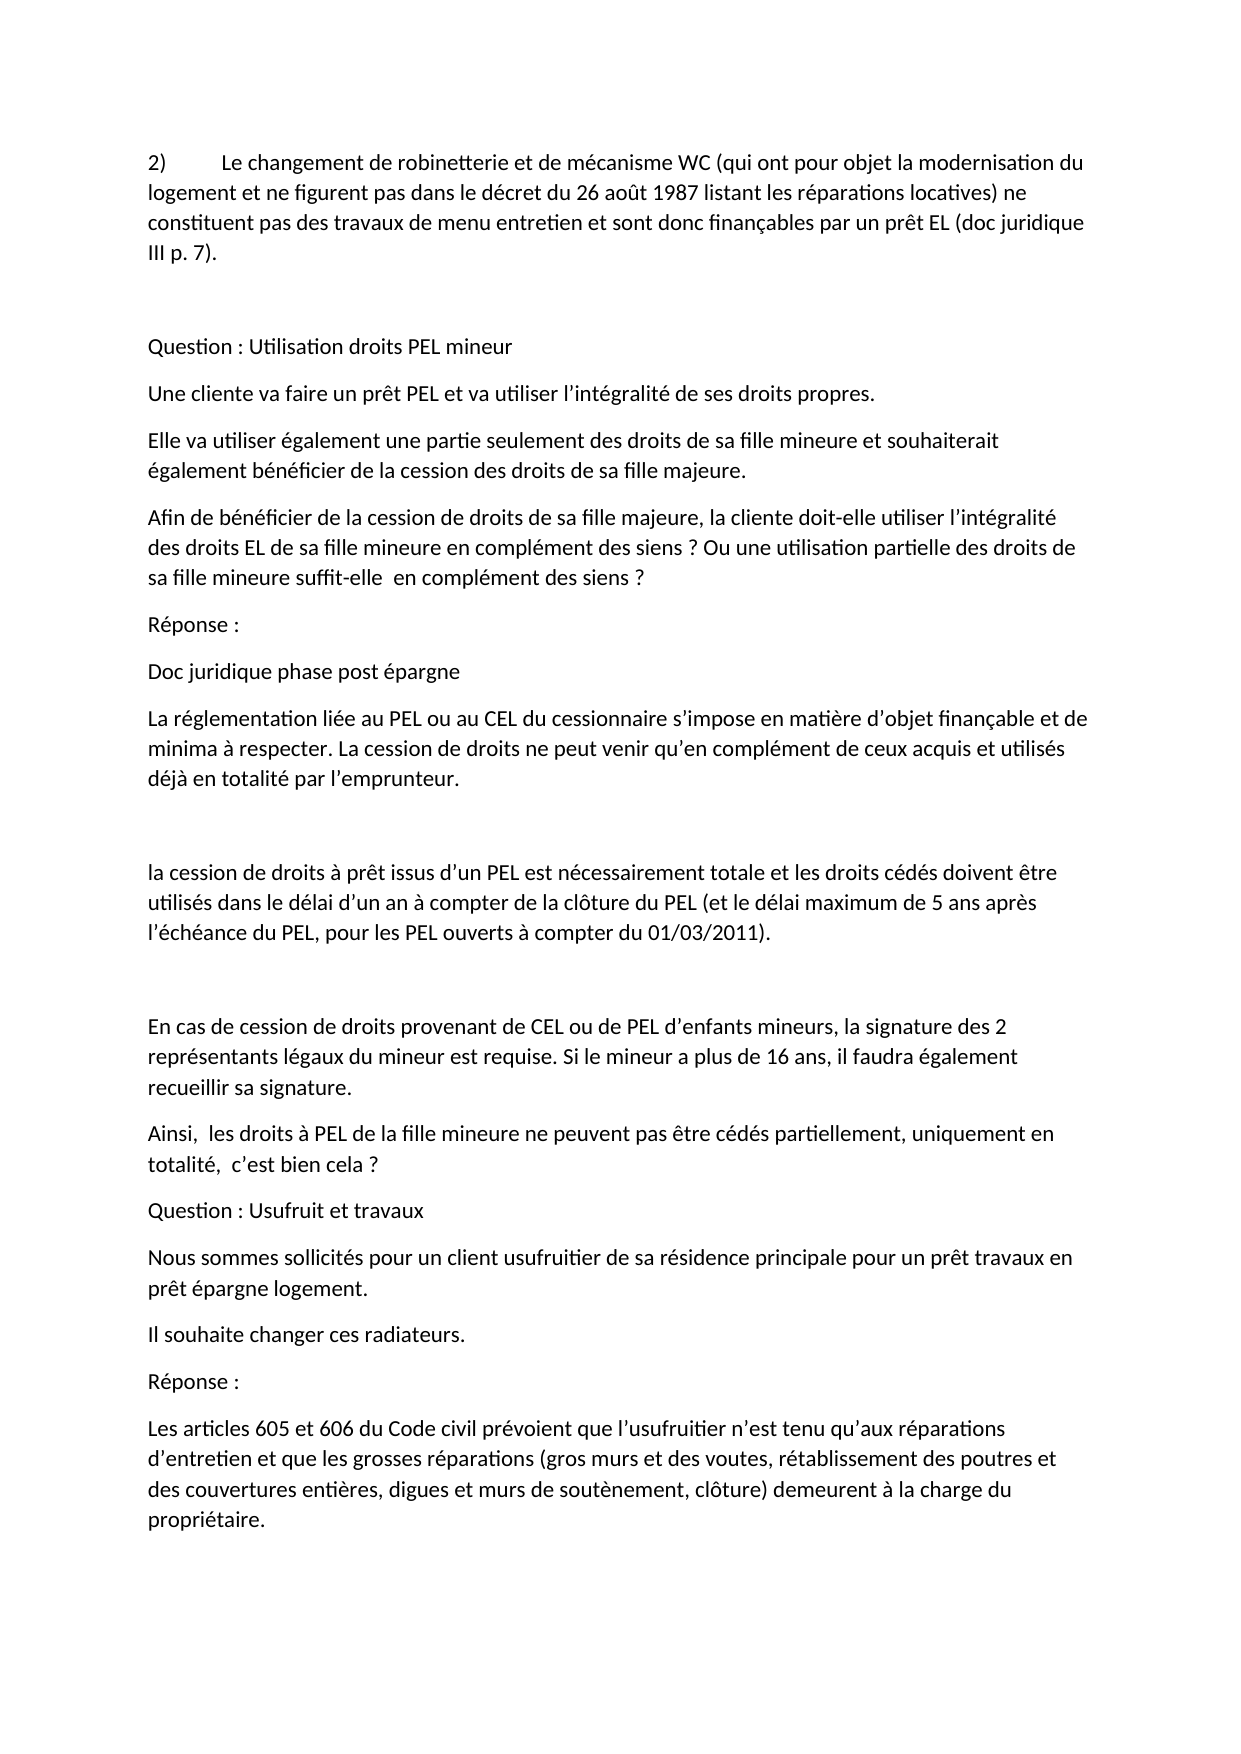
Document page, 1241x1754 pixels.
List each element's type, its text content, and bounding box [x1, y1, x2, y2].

text Doc juridique phase post épargne [148, 657, 1093, 685]
text Réponse : [148, 1367, 1093, 1395]
text Il souhaite changer ces radiateurs. [148, 1321, 1093, 1348]
text La réglementation liée au PEL ou au CEL du cessionnaire s’impose en matière d’objet finançable et de minima à respecter. La cession de droits ne peut venir qu’en complément de ceux acquis et utilisés déjà en totalité par l’emprunteur. [148, 704, 1093, 792]
text Les articles 605 et 606 du Code civil prévoient que l’usufruitier n’est tenu qu’aux réparations d’entretien et que les grosses réparations (gros murs et des voutes, rétablissement des poutres et des couvertures entières, digues et murs de soutènement, clôture) demeurent à la charge du propriétaire. [148, 1414, 1093, 1533]
text Elle va utiliser également une partie seulement des droits de sa fille mineure et souhaiterait également bénéficier de la cession des droits de sa fille majeure. [148, 426, 1093, 484]
text Question : Usufruit et travaux [148, 1197, 1093, 1224]
text Ainsi, les droits à PEL de la fille mineure ne peuvent pas être cédés partiellement, uniquement en totalité, c’est bien cela ? [148, 1119, 1093, 1178]
text la cession de droits à prêt issus d’un PEL est nécessairement totale et les droits cédés doivent être utilisés dans le délai d’un an à compter de la clôture du PEL (et le délai maximum de 5 ans après l’échéance du PEL, pour les PEL ouverts à compter du 01/03/2011). [148, 858, 1093, 946]
text Nous sommes sollicités pour un client usufruitier de sa résidence principale pour un prêt travaux en prêt épargne logement. [148, 1243, 1093, 1302]
text Réponse : [148, 610, 1093, 638]
text 2) Le changement de robinetterie et de mécanisme WC (qui ont pour objet la modernisation du logement et ne figurent pas dans le décret du 26 août 1987 listant les réparations locatives) ne constituent pas des travaux de menu entretien et sont donc finançables par un prêt EL (doc juridique III p. 7). [148, 148, 1093, 266]
text En cas de cession de droits provenant de CEL ou de PEL d’enfants mineurs, la signature des 2 représentants légaux du mineur est requise. Si le mineur a plus de 16 ans, il faudra également recueillir sa signature. [148, 1012, 1093, 1101]
text Une cliente va faire un prêt PEL et va utiliser l’intégralité de ses droits propres. [148, 379, 1093, 407]
text Afin de bénéficier de la cession de droits de sa fille majeure, la cliente doit-elle utiliser l’intégralité des droits EL de sa fille mineure en complément des siens ? Ou une utilisation partielle des droits de sa fille mineure suffit-elle en complément des siens ? [148, 503, 1093, 591]
text Question : Utilisation droits PEL mineur [148, 332, 1093, 360]
